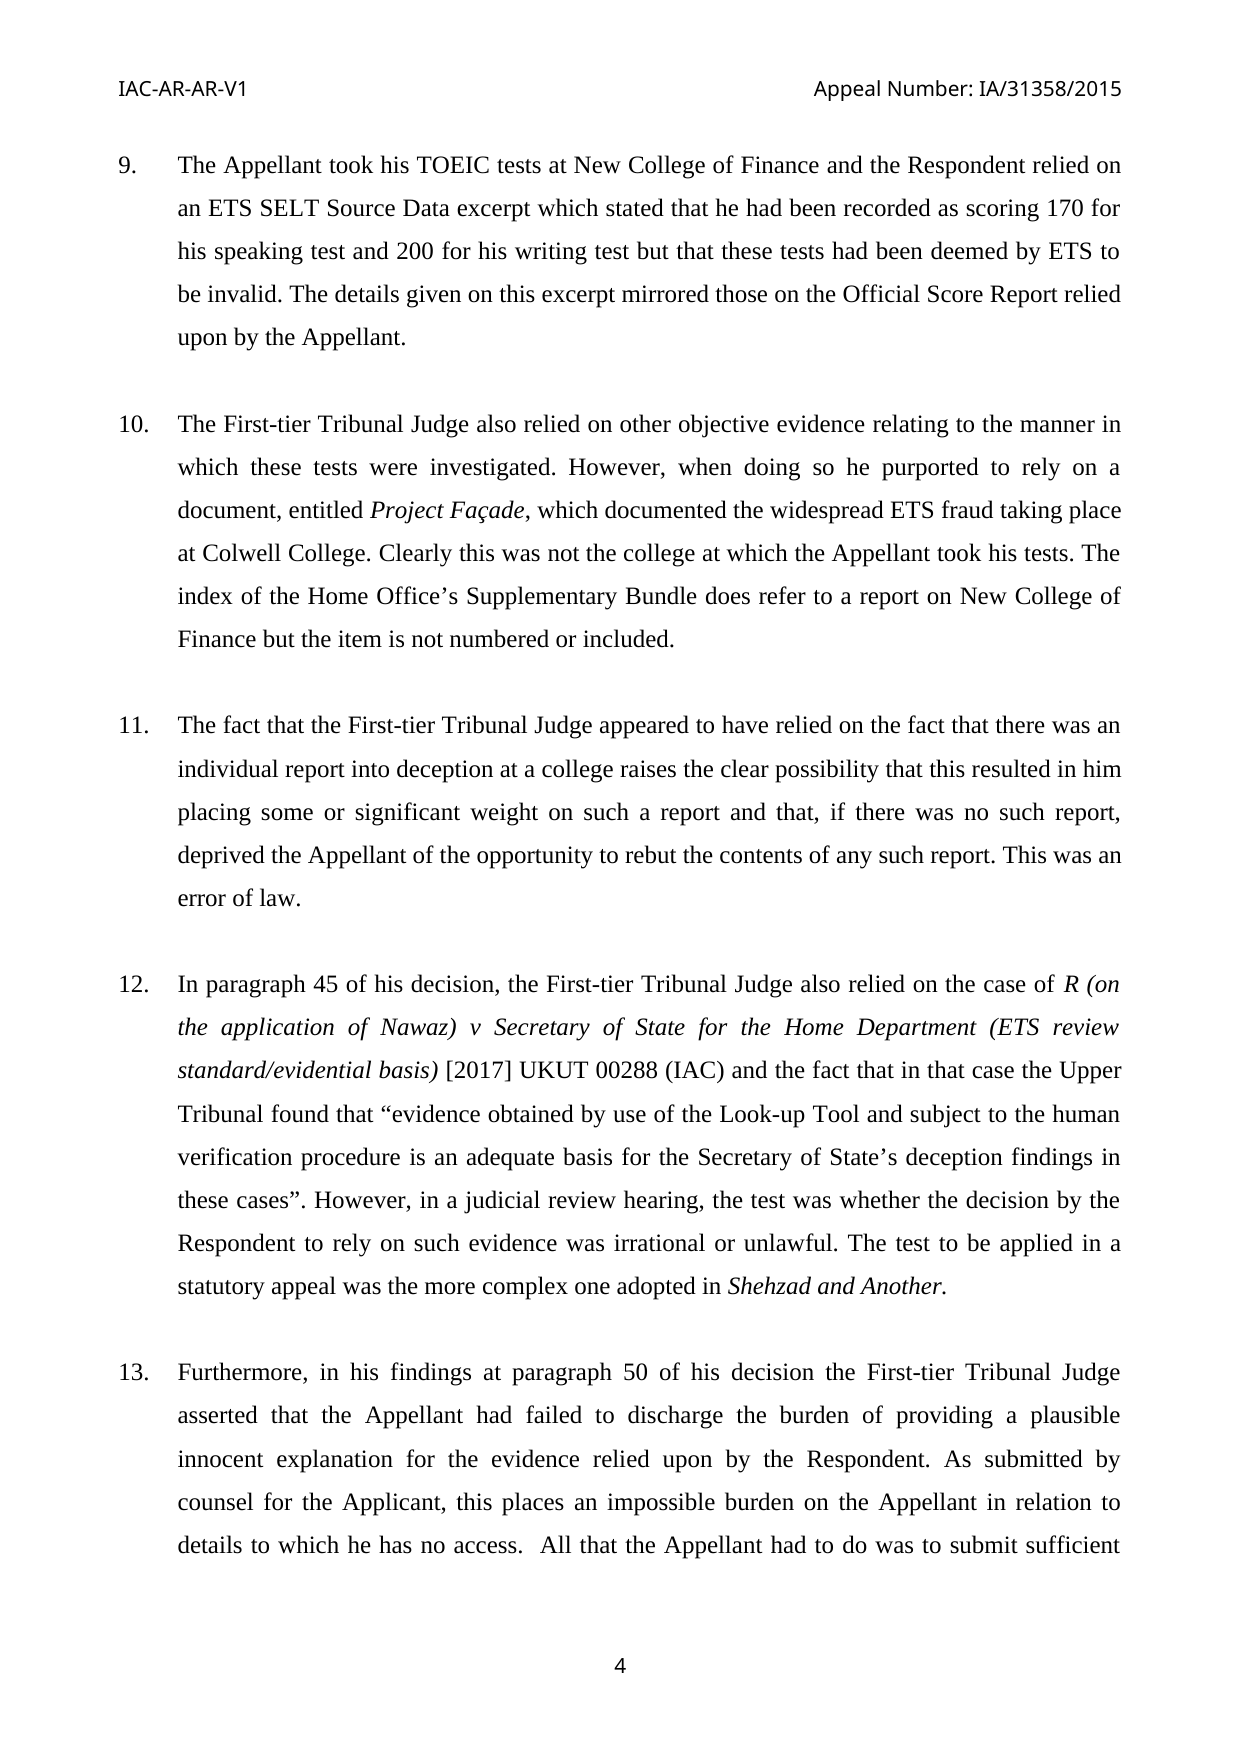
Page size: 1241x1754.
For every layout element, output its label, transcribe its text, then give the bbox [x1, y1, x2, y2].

text 11. The fact that the First-tier Tribunal Judge appeared to have relied on the fact that there was an individual report into deception at a college raises the clear possibility that this resulted in him placing some or significant weight on such a report and that, if there was no such report, deprived the Appellant of the opportunity to rebut the contents of any such report. This was an error of law. [118, 711, 1122, 912]
text 10. The First-tier Tribunal Judge also relied on other objective evidence relating to the manner in which these tests were investigated. However, when doing so he purported to rely on a document, entitled Project Façade, which documented the widespread ETS fraud taking place at Colwell College. Clearly this was not the college at which the Appellant took his tests. The index of the Home Office’s Supplementary Bundle does refer to a report on New College of Finance but the item is not numbered or included. [118, 409, 1122, 653]
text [118, 1357, 1122, 1559]
text 12. In paragraph 45 of his decision, the First-tier Tribunal Judge also relied on the case of R (on the application of Nawaz) v Secretary of State for the Home Department (ETS review standard/evidential basis) [2017] UKUT 00288 (IAC) and the fact that in that case the Upper Tribunal found that “evidence obtained by use of the Look-up Tool and subject to the human verification procedure is an adequate basis for the Secretary of State’s deception findings in these cases”. However, in a judicial review hearing, the test was whether the decision by the Respondent to rely on such evidence was irrational or unlawful. The test to be applied in a statutory appeal was the more complex one adopted in Shehzad and Another. [118, 969, 1122, 1300]
text 9. The Appellant took his TOEIC tests at New College of Finance and the Respondent relied on an ETS SELT Source Data excerpt which stated that he had been recorded as scoring 170 for his speaking test and 200 for his writing test but that these tests had been deemed by ETS to be invalid. The details given on this excerpt mirrored those on the Official Score Report relied upon by the Appellant. [118, 150, 1122, 351]
